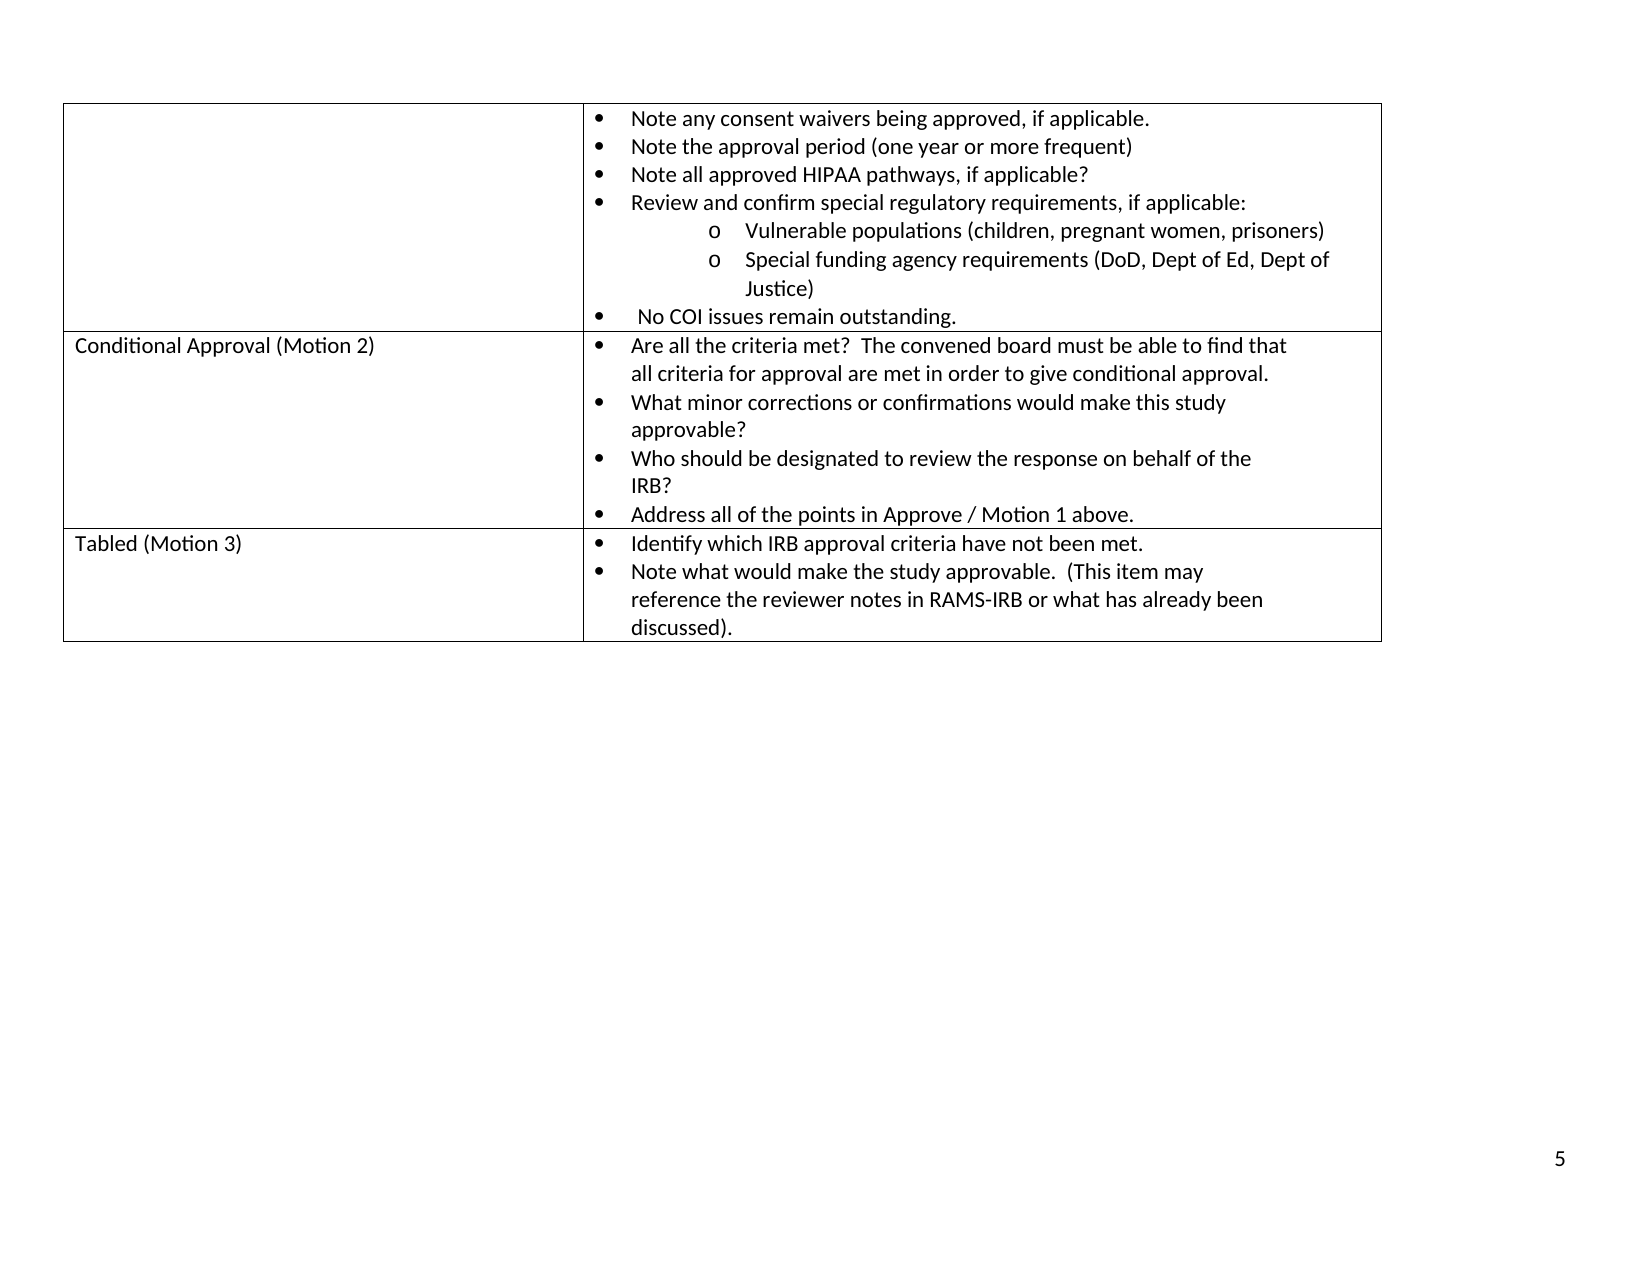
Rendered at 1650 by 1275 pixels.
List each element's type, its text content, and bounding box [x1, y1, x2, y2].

table_cell Tabled (Motion 3) [64, 529, 583, 641]
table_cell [584, 104, 1381, 331]
table_cell Conditional Approval (Motion 2) [64, 332, 583, 528]
table_cell Are all the criteria met? The convened board must be able to find that all criteria for approval are met in order to give conditional approval. What minor corrections or confirmations would make this study approvable? Who should be designated to review the response on behalf of the IRB? Address all of the points in Approve / Motion 1 above. [584, 332, 1381, 528]
table_cell Identify which IRB approval criteria have not been met. Note what would make the study approvable. (This item may reference the reviewer notes in RAMS-IRB or what has already been discussed). [584, 529, 1381, 641]
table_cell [64, 104, 583, 331]
